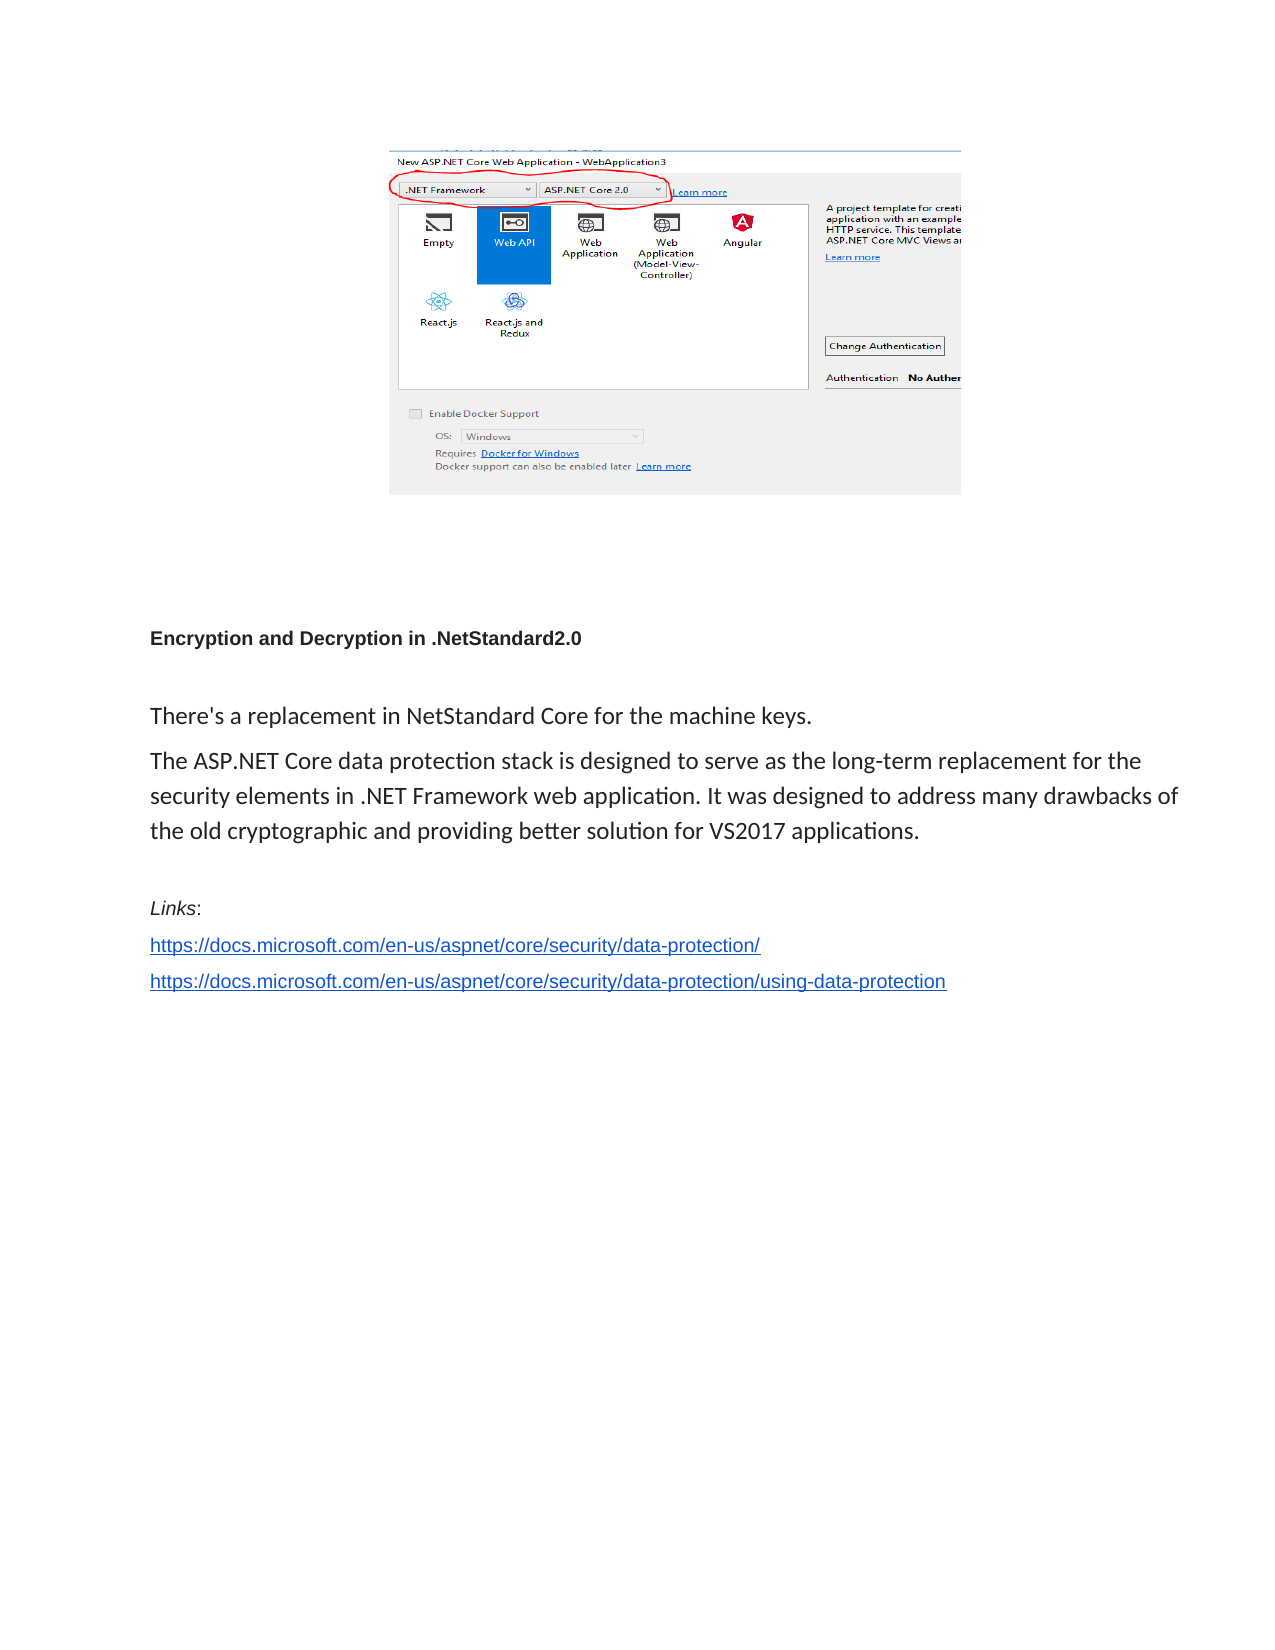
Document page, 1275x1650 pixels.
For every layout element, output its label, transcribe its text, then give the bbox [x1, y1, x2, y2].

text The ASP.NET Core data protection stack is designed to serve as the long-term replacement for the security elements in .NET Framework web application. It was designed to address many drawbacks of the old cryptographic and providing better solution for VS2017 applications. [150, 745, 1200, 846]
text Encryption and Decryption in .NetStandard2.0 [150, 627, 1200, 650]
text There's a replacement in NetStandard Core for the machine keys. [150, 700, 1200, 730]
text https://docs.microsoft.com/en-us/aspnet/core/security/data-protection/ [150, 934, 1200, 956]
text Links: [150, 897, 1200, 920]
text https://docs.microsoft.com/en-us/aspnet/core/security/data-protection/using-data-protection [150, 970, 1200, 993]
picture [388, 150, 962, 495]
